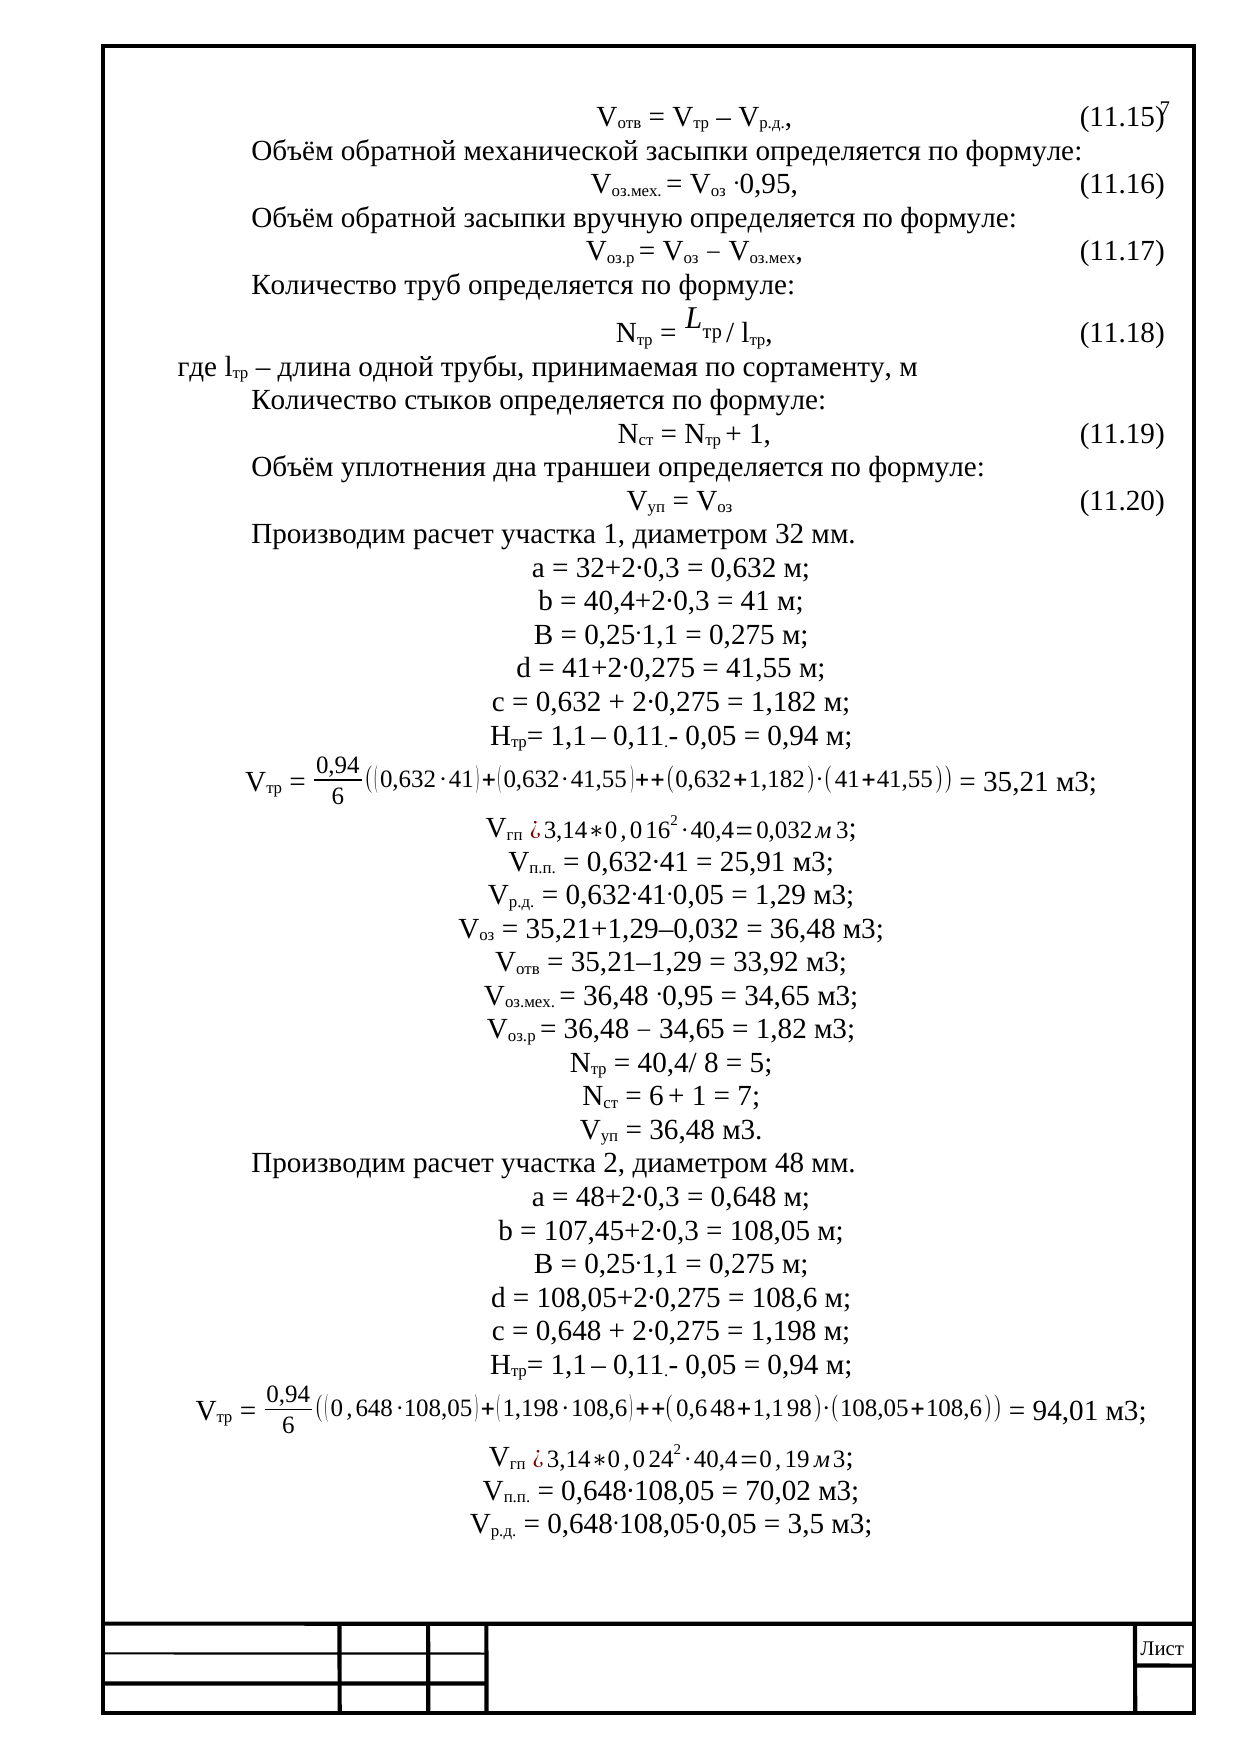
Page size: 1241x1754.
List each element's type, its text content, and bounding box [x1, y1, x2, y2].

text Vп.п. = 0,632∙41 = 25,91 м3; [177, 844, 1164, 877]
text B = 0,251,1 = 0,275 м; [177, 1246, 1164, 1280]
text Nтр = / lтр, (11.18) [177, 300, 1164, 349]
text Vтр = = 35,21 м3; [177, 751, 1164, 810]
text Vтр = = 94,01 м3; [177, 1380, 1164, 1439]
text Vотв = 35,21–1,29 = 33,92 м3; [177, 944, 1164, 978]
text Nтр = 40,4/ 8 = 5; [177, 1045, 1164, 1078]
text Производим расчет участка 2, диаметром 48 мм. [177, 1146, 1164, 1179]
text Hтр= 1,1 – 0,11.- 0,05 = 0,94 м; [177, 718, 1164, 751]
text Nст = 6 + 1 = 7; [177, 1078, 1164, 1112]
text Объём обратной засыпки вручную определяется по формуле: [177, 200, 1164, 233]
text где lтр – длина одной трубы, принимаемая по сортаменту, м [177, 349, 1164, 382]
text b = 107,45+2∙0,3 = 108,05 м; [177, 1213, 1164, 1246]
text Vоз.р = Vоз Vоз.мех, (11.17) [177, 233, 1164, 267]
text Производим расчет участка 1, диаметром 32 мм. [177, 516, 1164, 550]
text Количество труб определяется по формуле: [177, 267, 1164, 300]
text Vр.д. = 0,632410,05 = 1,29 м3; [177, 877, 1164, 911]
text Vп.п. = 0,648∙108,05 = 70,02 м3; [177, 1473, 1164, 1506]
text Vоз.мех. = Vоз 0,95, (11.16) [177, 166, 1164, 200]
text с = 0,648 + 2∙0,275 = 1,198 м; [177, 1313, 1164, 1347]
text Vоз = 35,21+1,29–0,032 = 36,48 м3; [177, 911, 1164, 944]
text Vоз.р = 36,48 34,65 = 1,82 м3; [177, 1011, 1164, 1045]
text Vуп = 36,48 м3. [177, 1112, 1164, 1146]
text Vр.д. = 0,648108,050,05 = 3,5 м3; [177, 1506, 1164, 1540]
text Объём уплотнения дна траншеи определяется по формуле: [177, 449, 1164, 483]
text Vоз.мех. = 36,48 0,95 = 34,65 м3; [177, 978, 1164, 1011]
text B = 0,251,1 = 0,275 м; [177, 617, 1164, 651]
text а = 32+2∙0,3 = 0,632 м; [177, 550, 1164, 583]
text а = 48+2∙0,3 = 0,648 м; [177, 1179, 1164, 1213]
text Hтр= 1,1 – 0,11.- 0,05 = 0,94 м; [177, 1347, 1164, 1380]
text с = 0,632 + 2∙0,275 = 1,182 м; [177, 684, 1164, 718]
text b = 40,4+2∙0,3 = 41 м; [177, 583, 1164, 617]
text d = 108,05+2∙0,275 = 108,6 м; [177, 1280, 1164, 1313]
text Vотв = Vтр – Vр.д., (11.15) [177, 99, 1164, 133]
text d = 41+2∙0,275 = 41,55 м; [177, 651, 1164, 684]
text Nст = Nтр + 1, (11.19) [177, 416, 1164, 449]
text Vгп ; [177, 1439, 1164, 1473]
text Объём обратной механической засыпки определяется по формуле: [177, 133, 1164, 166]
text Vуп = Vоз (11.20) [177, 483, 1164, 516]
text Vгп ; [177, 810, 1164, 844]
text Количество стыков определяется по формуле: [177, 382, 1164, 416]
